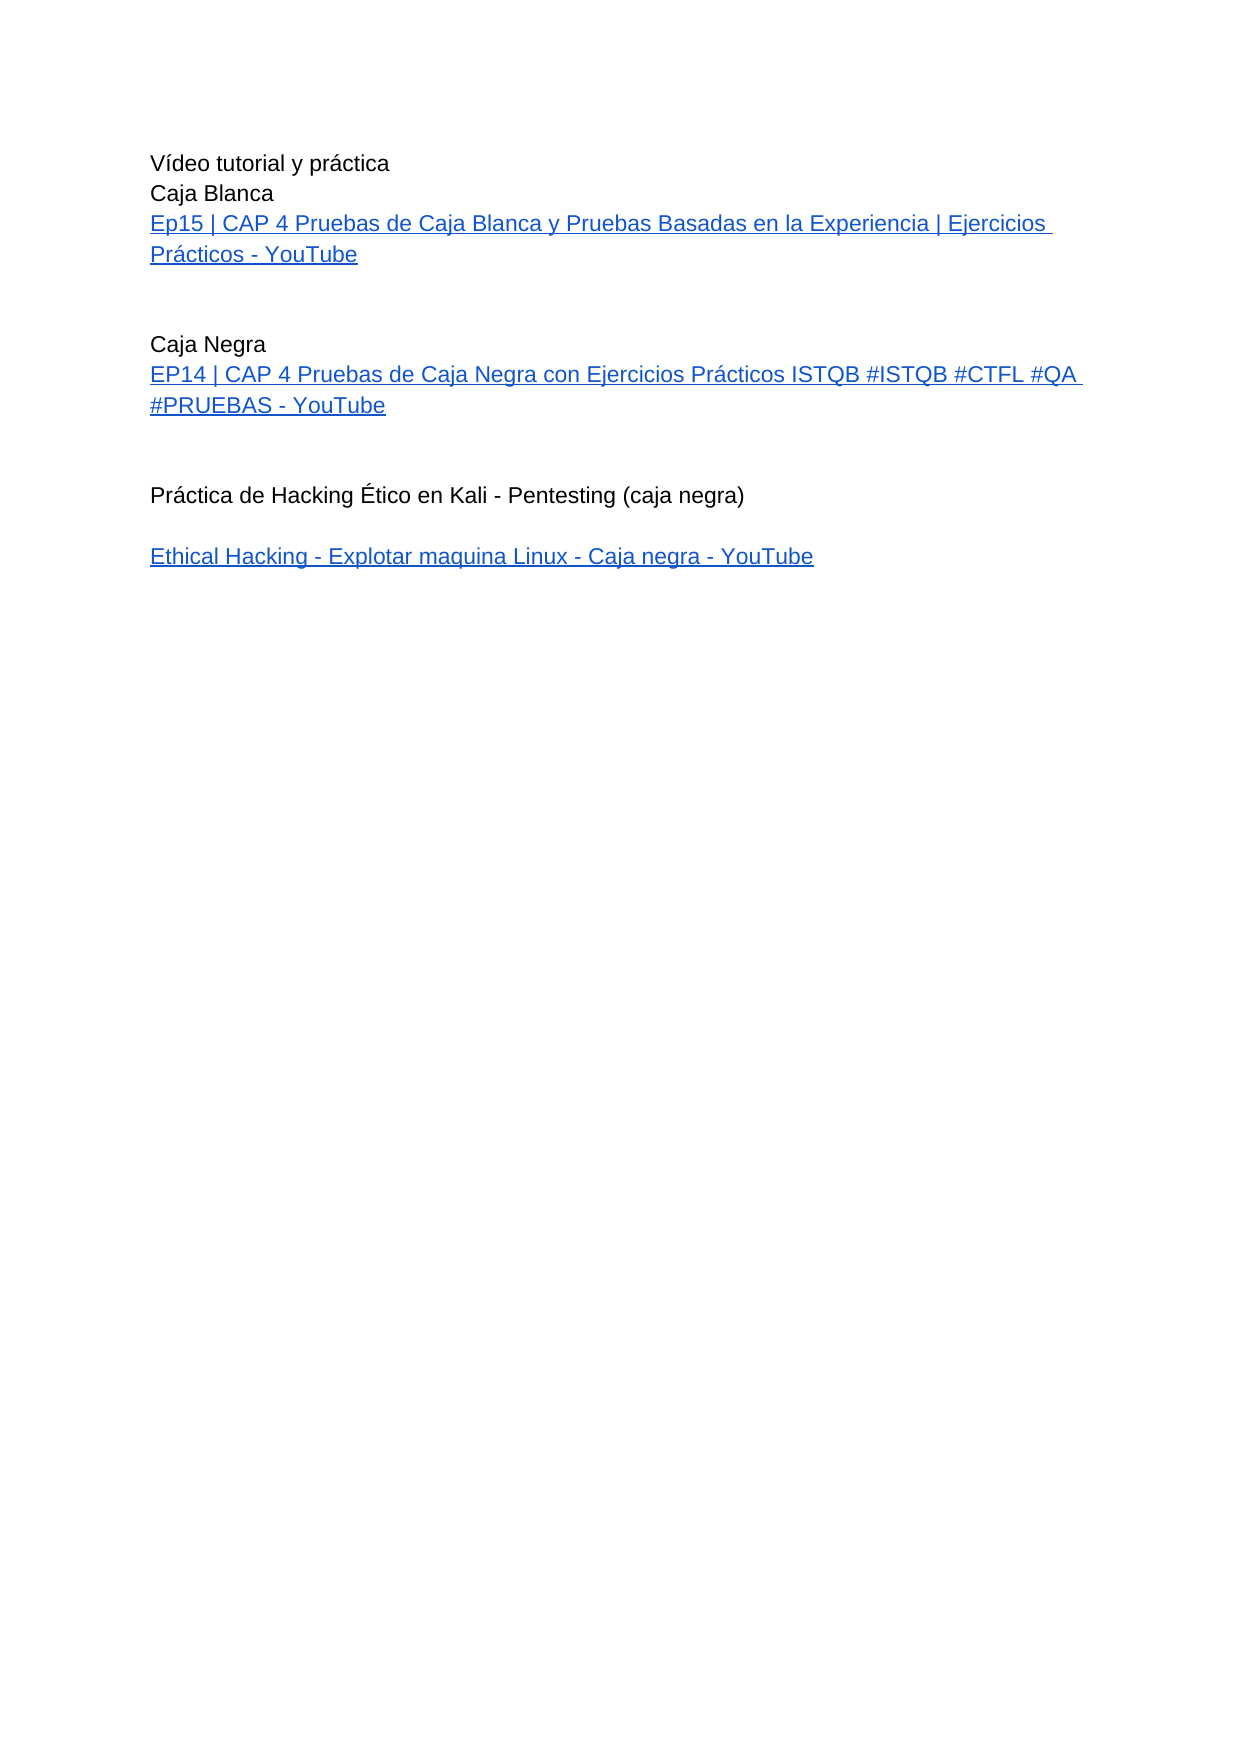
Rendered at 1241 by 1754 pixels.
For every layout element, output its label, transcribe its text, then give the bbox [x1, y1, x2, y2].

text Caja Negra [150, 331, 1090, 358]
text EP14 | CAP 4 Pruebas de Caja Negra con Ejercicios Prácticos ISTQB #ISTQB #CTFL #QA #PRUEBAS - YouTube [150, 361, 1090, 418]
text Vídeo tutorial y práctica [150, 150, 1090, 176]
text Caja Blanca [150, 180, 1090, 207]
text Ep15 | CAP 4 Pruebas de Caja Blanca y Pruebas Basadas en la Experiencia | Ejercicios Prácticos - YouTube [150, 210, 1090, 267]
text Ethical Hacking - Explotar maquina Linux - Caja negra - YouTube [150, 543, 1090, 569]
text Práctica de Hacking Ético en Kali - Pentesting (caja negra) [150, 482, 1090, 509]
